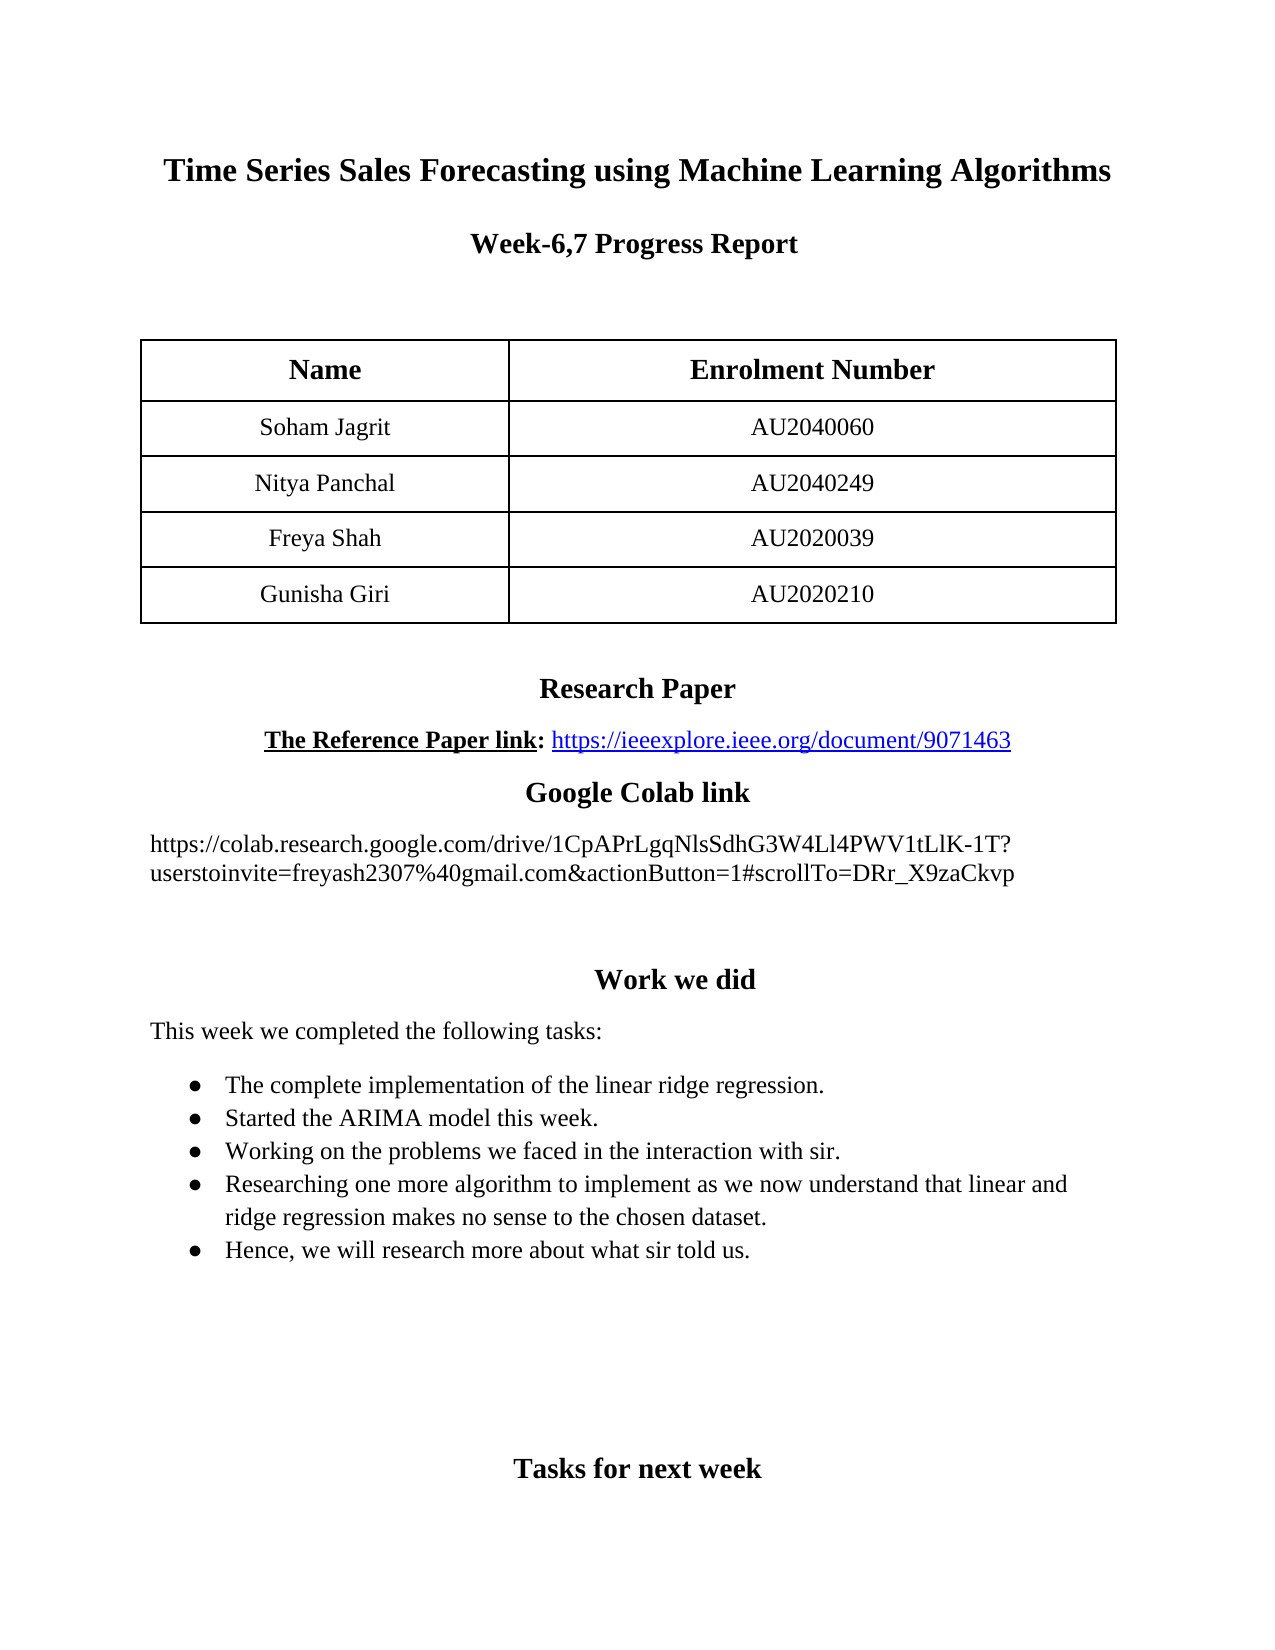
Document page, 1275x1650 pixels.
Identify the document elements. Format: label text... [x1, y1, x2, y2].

table_header Name [142, 341, 508, 399]
table_header Enrolment Number [510, 341, 1115, 399]
text Google Colab link [150, 775, 1125, 808]
table_cell AU2020210 [510, 568, 1115, 622]
list Started the ARIMA model this week. [187, 1103, 1125, 1132]
list Working on the problems we faced in the interaction with sir. [187, 1136, 1125, 1165]
table_cell Soham Jagrit [142, 402, 508, 455]
table_cell Gunisha Giri [142, 568, 508, 622]
text Work we did [225, 962, 1125, 996]
table_cell AU2020039 [510, 513, 1115, 566]
list Researching one more algorithm to implement as we now understand that linear and ridge regression makes no sense to the chosen dataset. [187, 1169, 1125, 1231]
text Tasks for next week [150, 1451, 1125, 1484]
text https://colab.research.google.com/drive/1CpAPrLgqNlsSdhG3W4Ll4PWV1tLlK-1T?userstoinvite=freyash2307%40gmail.com&actionButton=1#scrollTo=DRr_X9zaCkvp [150, 829, 1125, 887]
text Time Series Sales Forecasting using Machine Learning Algorithms [150, 150, 1125, 188]
table_cell AU2040249 [510, 457, 1115, 511]
list The complete implementation of the linear ridge regression. [187, 1070, 1125, 1099]
table_cell Nitya Panchal [142, 457, 508, 511]
table_cell AU2040060 [510, 402, 1115, 455]
list Hence, we will research more about what sir told us. [187, 1235, 1125, 1264]
text Week-6,7 Progress Report [150, 227, 1125, 313]
table_cell Freya Shah [142, 513, 508, 566]
text The Reference Paper link: https://ieeexplore.ieee.org/document/9071463 [150, 725, 1125, 754]
text This week we completed the following tasks: [150, 1016, 1125, 1045]
text Research Paper [150, 671, 1125, 704]
